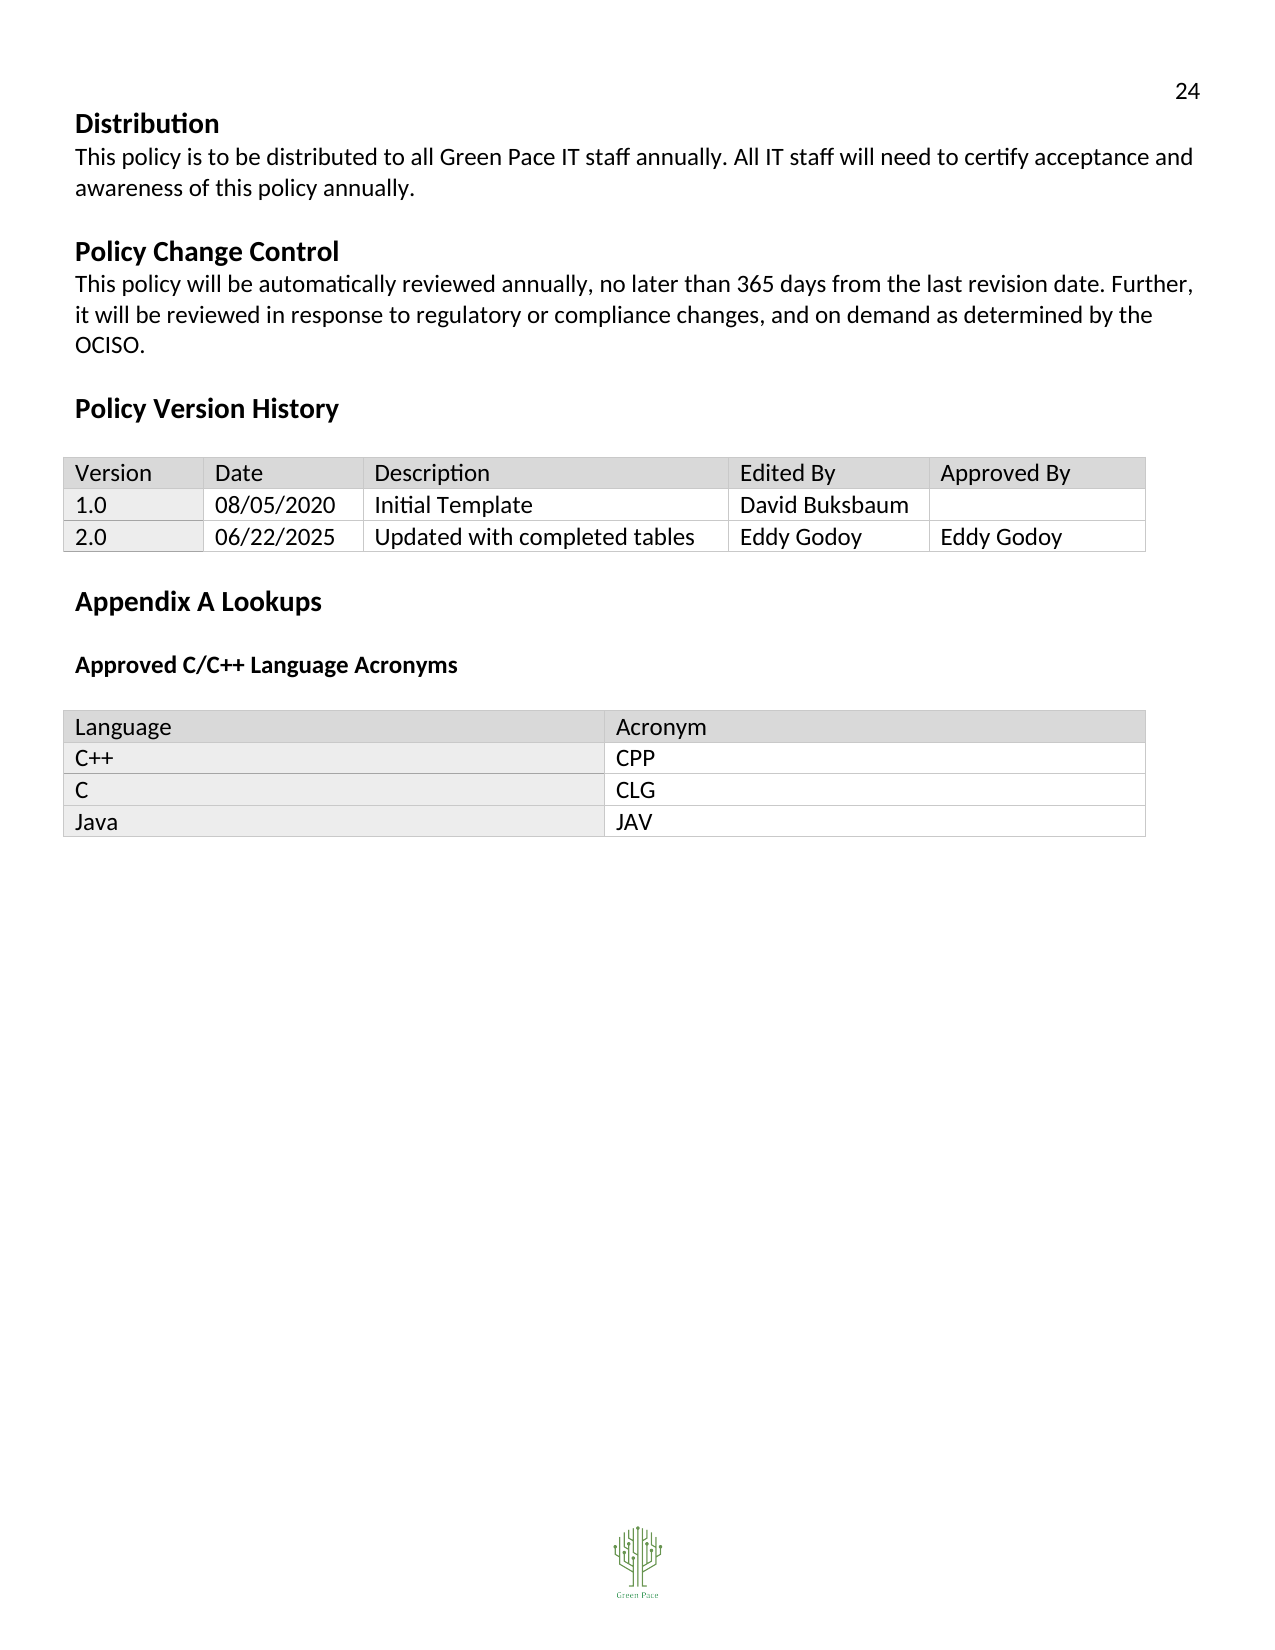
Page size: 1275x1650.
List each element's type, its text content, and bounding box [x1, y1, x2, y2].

subtitle Policy Version History [75, 390, 1200, 426]
table_header Version [64, 458, 203, 488]
table_cell [930, 489, 1145, 520]
subtitle Appendix A Lookups [75, 583, 1200, 618]
table_cell Eddy Godoy [729, 521, 929, 551]
text This policy is to be distributed to all Green Pace IT staff annually. All IT staff will need to certify acceptance and awareness of this policy annually. [75, 141, 1200, 202]
table_cell 06/22/2025 [204, 521, 363, 551]
table_cell 1.0 [64, 489, 203, 520]
table_cell C++ [64, 743, 604, 773]
table_cell Java [64, 806, 604, 836]
table_cell 2.0 [64, 521, 203, 551]
table_cell David Buksbaum [729, 489, 929, 520]
picture [605, 1521, 670, 1606]
table_cell JAV [605, 806, 1145, 836]
table_cell Eddy Godoy [930, 521, 1145, 551]
subtitle Approved C/C++ Language Acronyms [75, 649, 1200, 679]
table_cell C [64, 774, 604, 805]
text This policy will be automatically reviewed annually, no later than 365 days from the last revision date. Further, it will be reviewed in response to regulatory or compliance changes, and on demand as determined by the OCISO. [75, 268, 1200, 360]
table_header Approved By [930, 458, 1145, 488]
table_header Date [204, 458, 363, 488]
table_cell Initial Template [364, 489, 728, 520]
table_cell CPP [605, 743, 1145, 773]
table_cell CLG [605, 774, 1145, 805]
table_header Language [64, 711, 604, 742]
table_header Description [364, 458, 728, 488]
table_header Edited By [729, 458, 929, 488]
table_header Acronym [605, 711, 1145, 742]
subtitle Policy Change Control [75, 233, 1200, 268]
table_cell 08/05/2020 [204, 489, 363, 520]
subtitle Distribution [75, 106, 1200, 141]
table_cell Updated with completed tables [364, 521, 728, 551]
